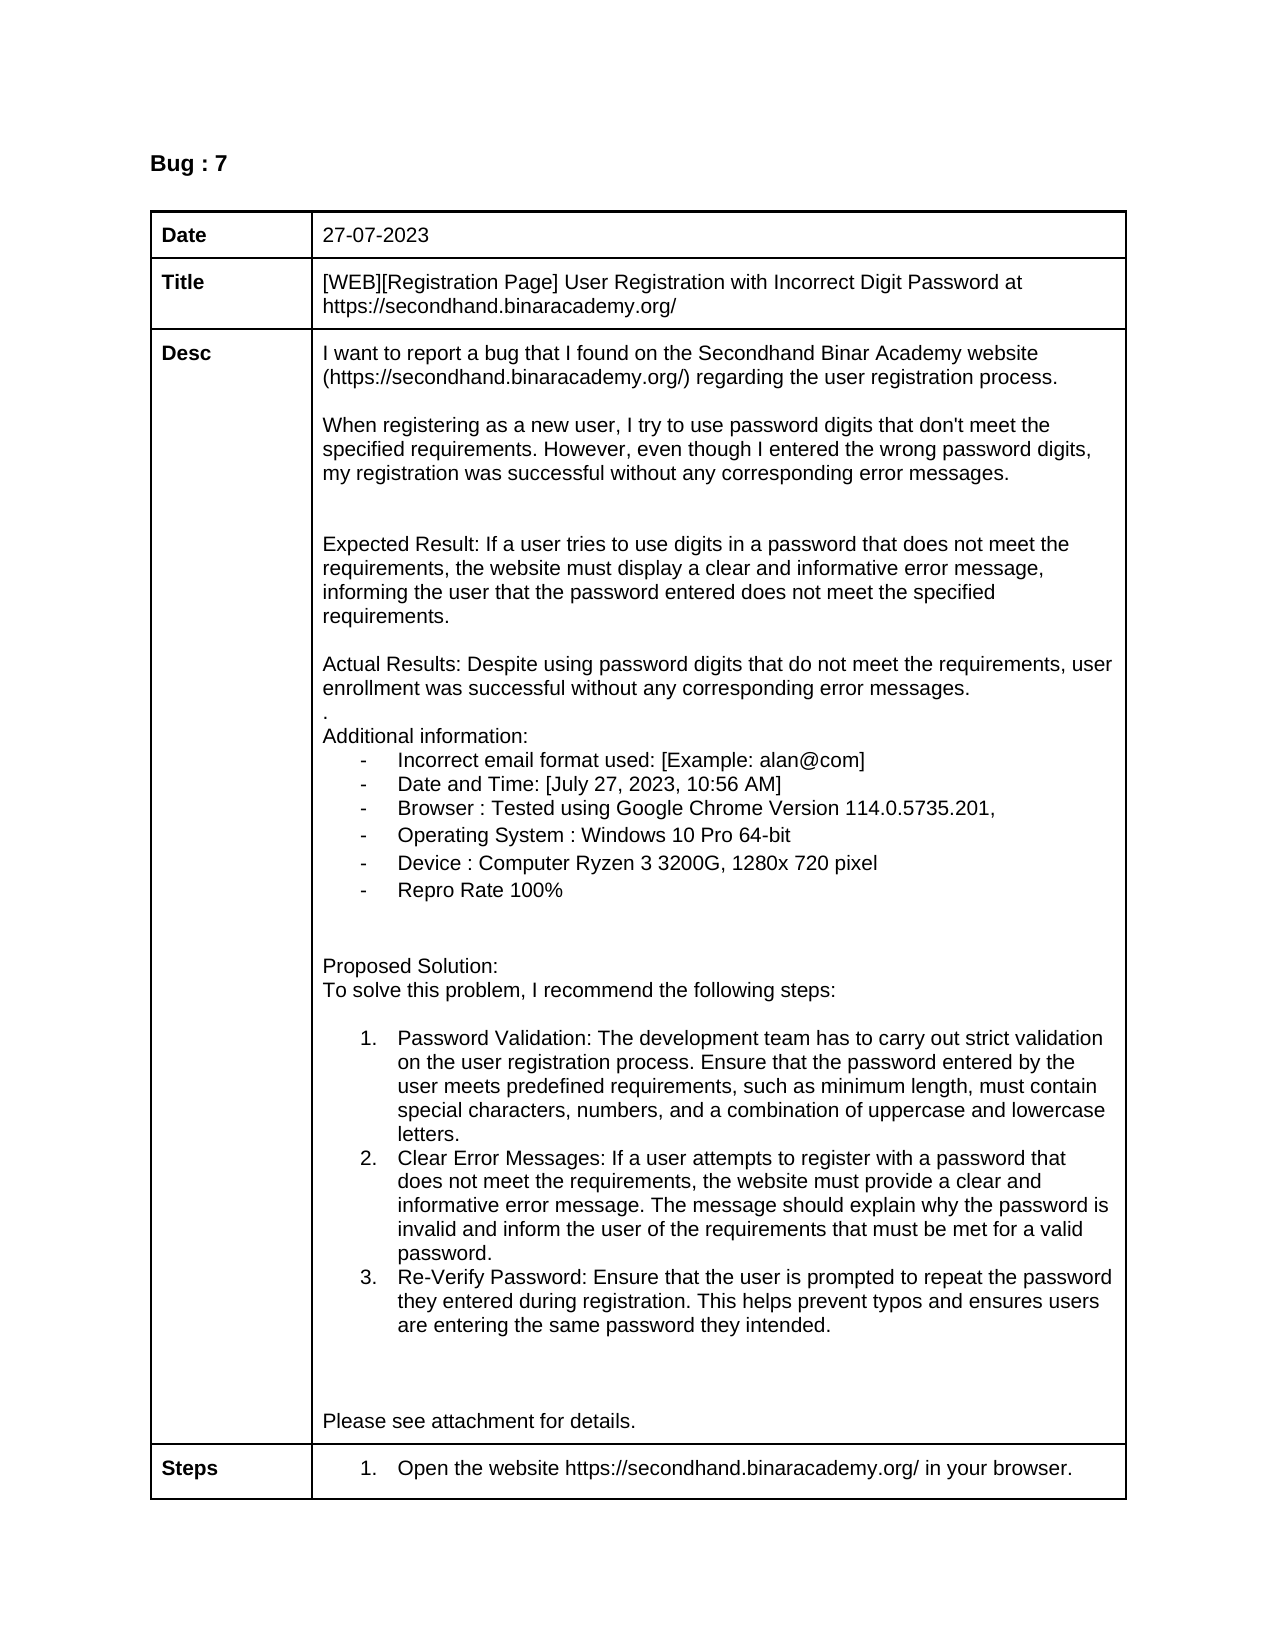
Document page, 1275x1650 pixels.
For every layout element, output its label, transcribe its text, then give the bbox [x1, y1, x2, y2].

text Bug : 7 [150, 150, 1125, 176]
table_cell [313, 1445, 1125, 1498]
table_cell [WEB][Registration Page] User Registration with Incorrect Digit Password at https://secondhand.binaracademy.org/ [313, 259, 1125, 328]
table_cell Desc [152, 330, 311, 1443]
table_cell Steps [152, 1445, 311, 1498]
table_header Date [152, 213, 311, 257]
table_header 27-07-2023 [313, 213, 1125, 257]
table_cell I want to report a bug that I found on the Secondhand Binar Academy website (https://secondhand.binaracademy.org/) regarding the user registration process. When registering as a new user, I try to use password digits that don't meet the specified requirements. However, even though I entered the wrong password digits, my registration was successful without any corresponding error messages. Expected Result: If a user tries to use digits in a password that does not meet the requirements, the website must display a clear and informative error message, informing the user that the password entered does not meet the specified requirements. Actual Results: Despite using password digits that do not meet the requirements, user enrollment was successful without any corresponding error messages. . Additional information: Incorrect email format used: [Example: alan@com] Date and Time: [July 27, 2023, 10:56 AM] Browser : Tested using Google Chrome Version 114.0.5735.201, Operating System : Windows 10 Pro 64-bit Device : Computer Ryzen 3 3200G, 1280x 720 pixel Repro Rate 100% Proposed Solution: To solve this problem, I recommend the following steps: Password Validation: The development team has to carry out strict validation on the user registration process. Ensure that the password entered by the user meets predefined requirements, such as minimum length, must contain special characters, numbers, and a combination of uppercase and lowercase letters. Clear Error Messages: If a user attempts to register with a password that does not meet the requirements, the website must provide a clear and informative error message. The message should explain why the password is invalid and inform the user of the requirements that must be met for a valid password. Re-Verify Password: Ensure that the user is prompted to repeat the password they entered during registration. This helps prevent typos and ensures users are entering the same password they intended. Please see attachment for details. [313, 330, 1125, 1443]
table_cell Title [152, 259, 311, 328]
